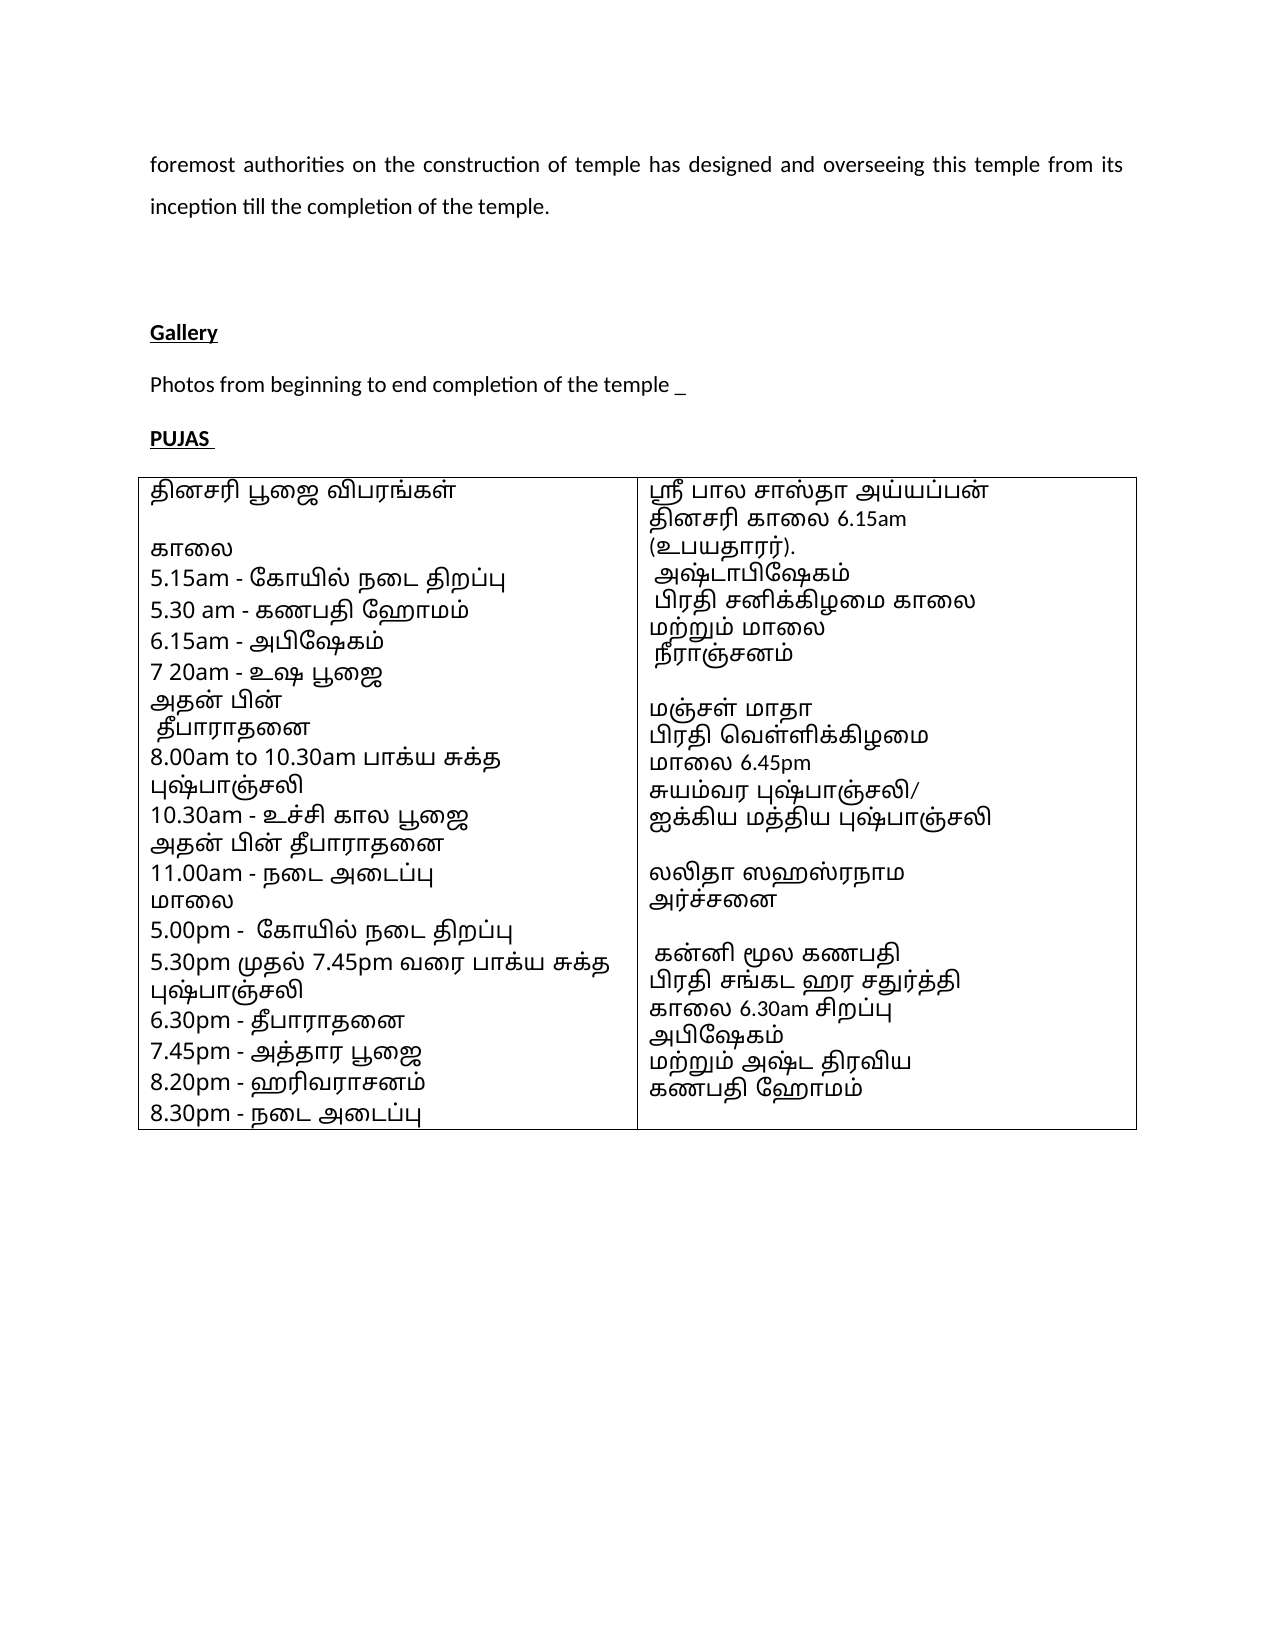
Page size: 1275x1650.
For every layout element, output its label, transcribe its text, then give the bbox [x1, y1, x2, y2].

text Gallery [150, 318, 1125, 346]
text Photos from beginning to end completion of the temple _ [150, 371, 1125, 399]
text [150, 150, 1125, 220]
text PUJAS [150, 424, 1125, 452]
table_header தினசரி பூஜை விபரங்கள் காலை 5.15am - கோயில் நடை திறப்பு 5.30 am - கணபதி ஹோமம் 6.15am - அபிஷேகம் 7 20am - உஷ பூஜை அதன் பின் தீபாராதனை 8.00am to 10.30am பாக்ய சுக்த புஷ்பாஞ்சலி 10.30am - உச்சி கால பூஜை அதன் பின் தீபாராதனை 11.00am - நடை அடைப்பு மாலை 5.00pm - கோயில் நடை திறப்பு 5.30pm முதல் 7.45pm வரை பாக்ய சுக்த புஷ்பாஞ்சலி 6.30pm - தீபாராதனை 7.45pm - அத்தார பூஜை 8.20pm - ஹரிவராசனம் 8.30pm - நடை அடைப்பு [139, 478, 637, 1128]
table_header ஶ்ரீ பால சாஸ்தா அய்யப்பன் தினசரி காலை 6.15am (உபயதாரர்). அஷ்டாபிஷேகம் பிரதி சனிக்கிழமை காலை மற்றும் மாலை நீராஞ்சனம் மஞ்சள் மாதா பிரதி வெள்ளிக்கிழமை மாலை 6.45pm சுயம்வர புஷ்பாஞ்சலி/ ஐக்கிய மத்திய புஷ்பாஞ்சலி லலிதா ஸஹஸ்ரநாம அர்ச்சனை கன்னி மூல கணபதி பிரதி சங்கட ஹர சதுர்த்தி காலை 6.30am சிறப்பு அபிஷேகம் மற்றும் அஷ்ட திரவிய கணபதி ஹோமம் [638, 478, 1136, 1128]
